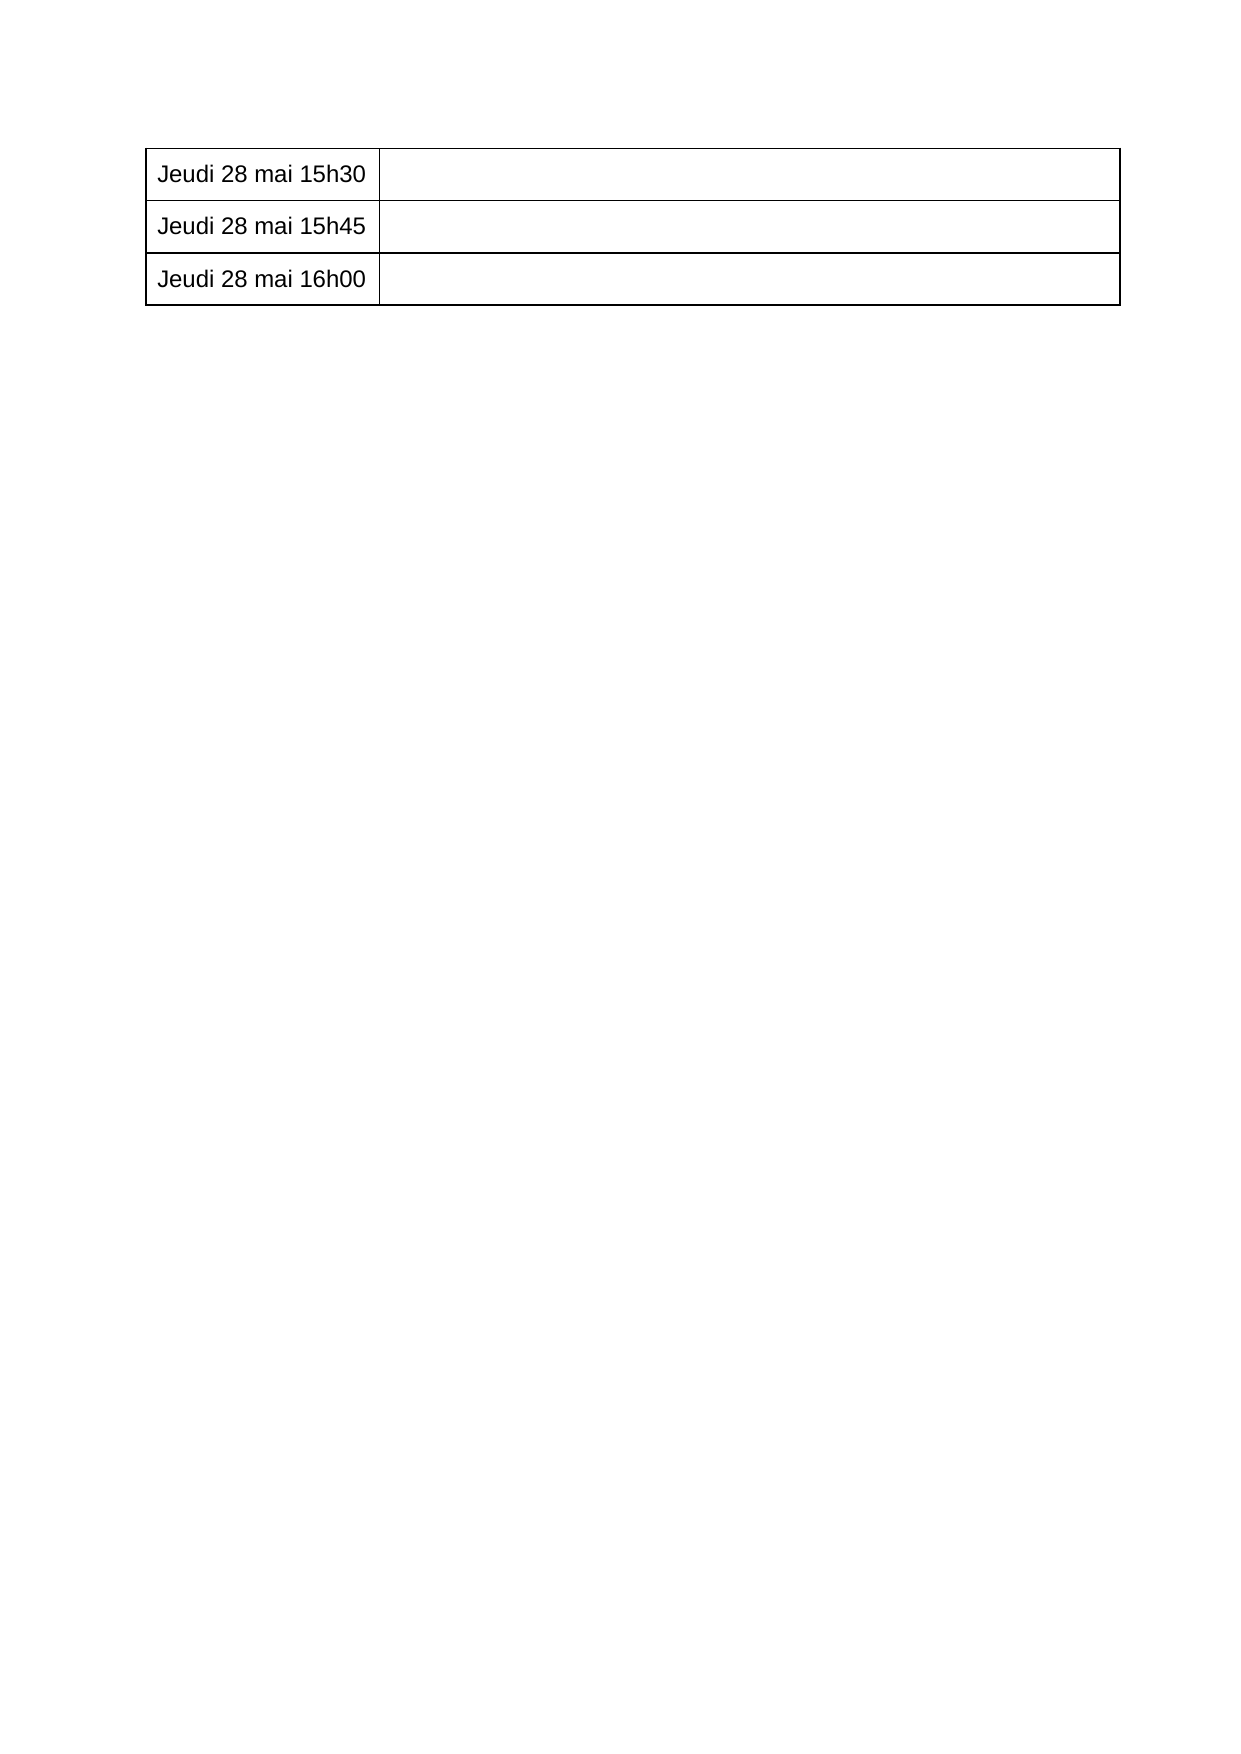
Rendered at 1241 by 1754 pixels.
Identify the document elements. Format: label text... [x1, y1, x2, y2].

table_cell Jeudi 28 mai 16h00 [147, 254, 379, 304]
table_cell [380, 254, 1119, 304]
table_cell Jeudi 28 mai 15h45 [147, 201, 379, 252]
table_cell [380, 201, 1119, 252]
table_cell [380, 149, 1119, 200]
table_cell Jeudi 28 mai 15h30 [147, 149, 379, 200]
